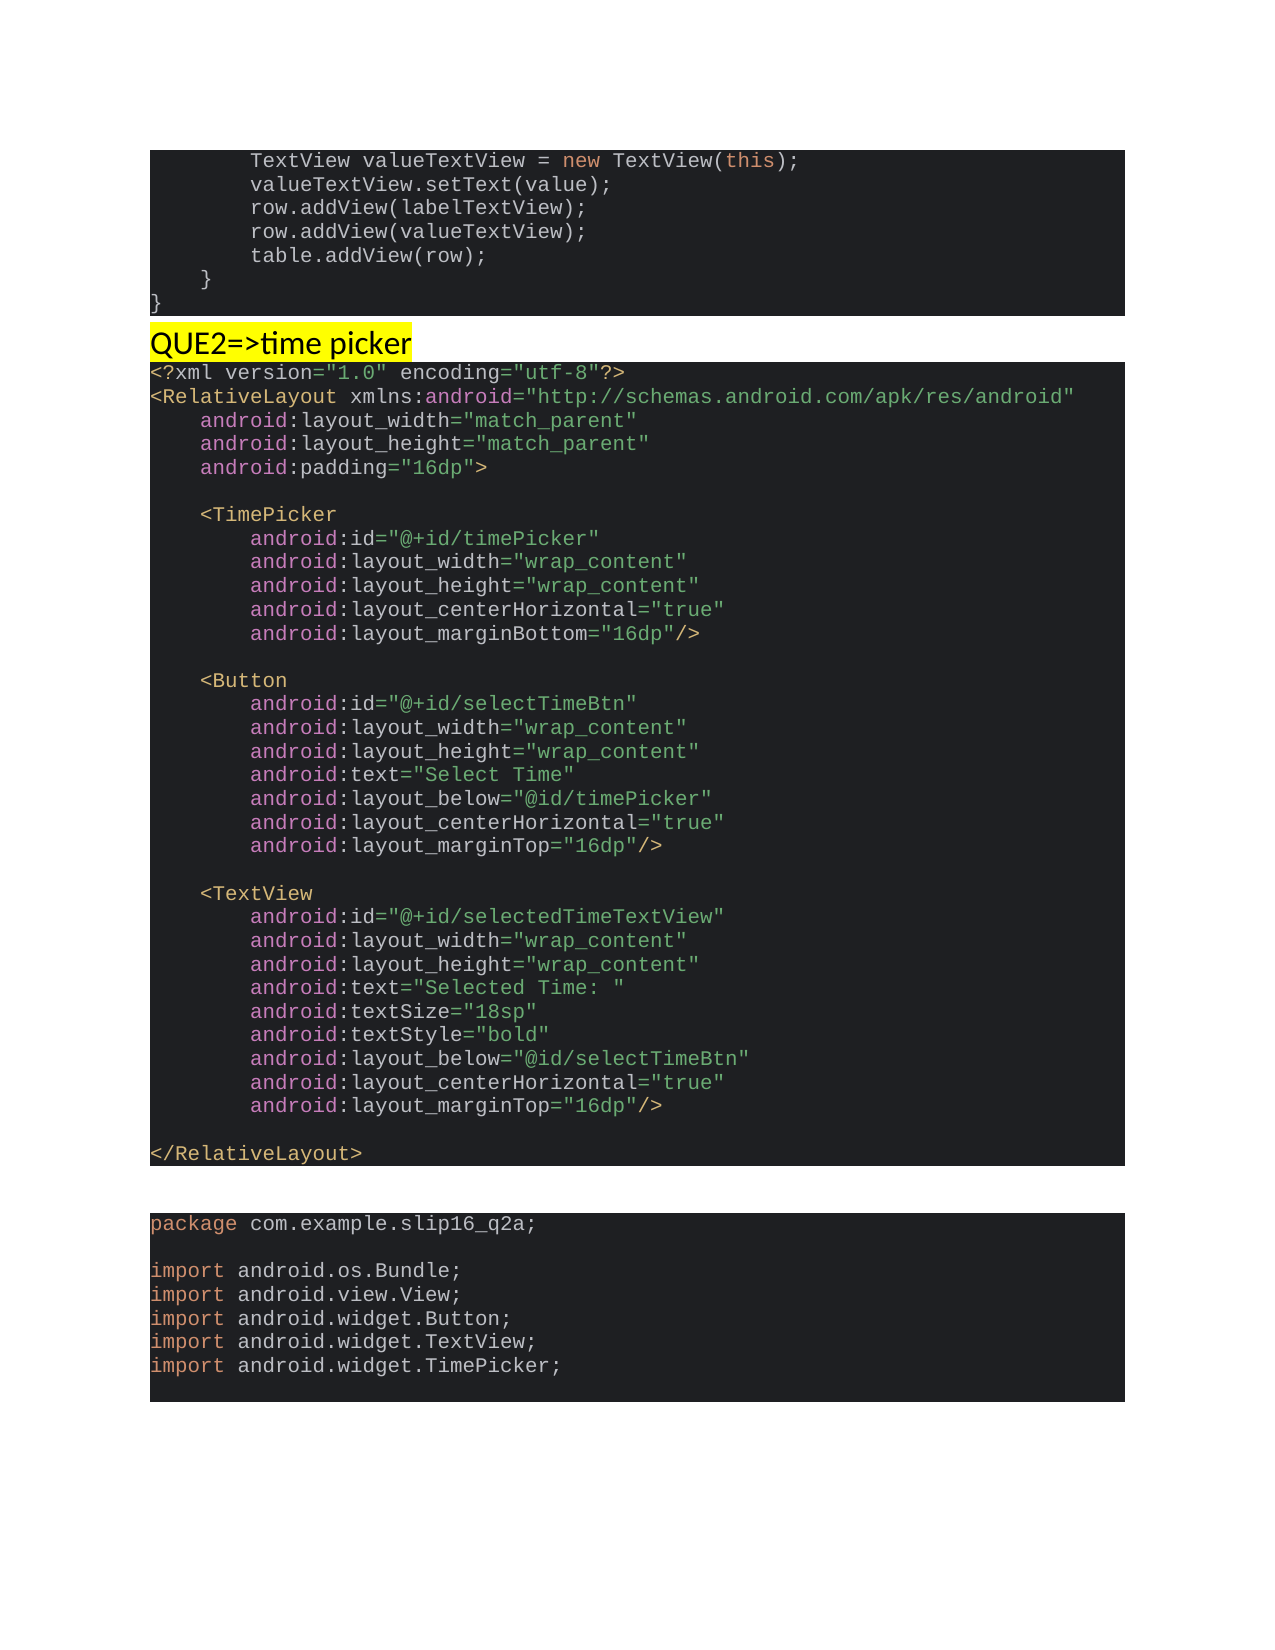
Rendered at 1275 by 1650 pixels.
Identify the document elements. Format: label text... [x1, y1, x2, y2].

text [150, 1213, 1125, 1402]
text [150, 150, 1125, 316]
text <?xml version="1.0" encoding="utf-8"?> <RelativeLayout xmlns:android="http://schemas.android.com/apk/res/android" android:layout_width="match_parent" android:layout_height="match_parent" android:padding="16dp"> <TimePicker android:id="@+id/timePicker" android:layout_width="wrap_content" android:layout_height="wrap_content" android:layout_centerHorizontal="true" android:layout_marginBottom="16dp"/> <Button android:id="@+id/selectTimeBtn" android:layout_width="wrap_content" android:layout_height="wrap_content" android:text="Select Time" android:layout_below="@id/timePicker" android:layout_centerHorizontal="true" android:layout_marginTop="16dp"/> <TextView android:id="@+id/selectedTimeTextView" android:layout_width="wrap_content" android:layout_height="wrap_content" android:text="Selected Time: " android:textSize="18sp" android:textStyle="bold" android:layout_below="@id/selectTimeBtn" android:layout_centerHorizontal="true" android:layout_marginTop="16dp"/> </RelativeLayout> [150, 362, 1125, 1166]
text QUE2=>time picker [150, 316, 1125, 362]
